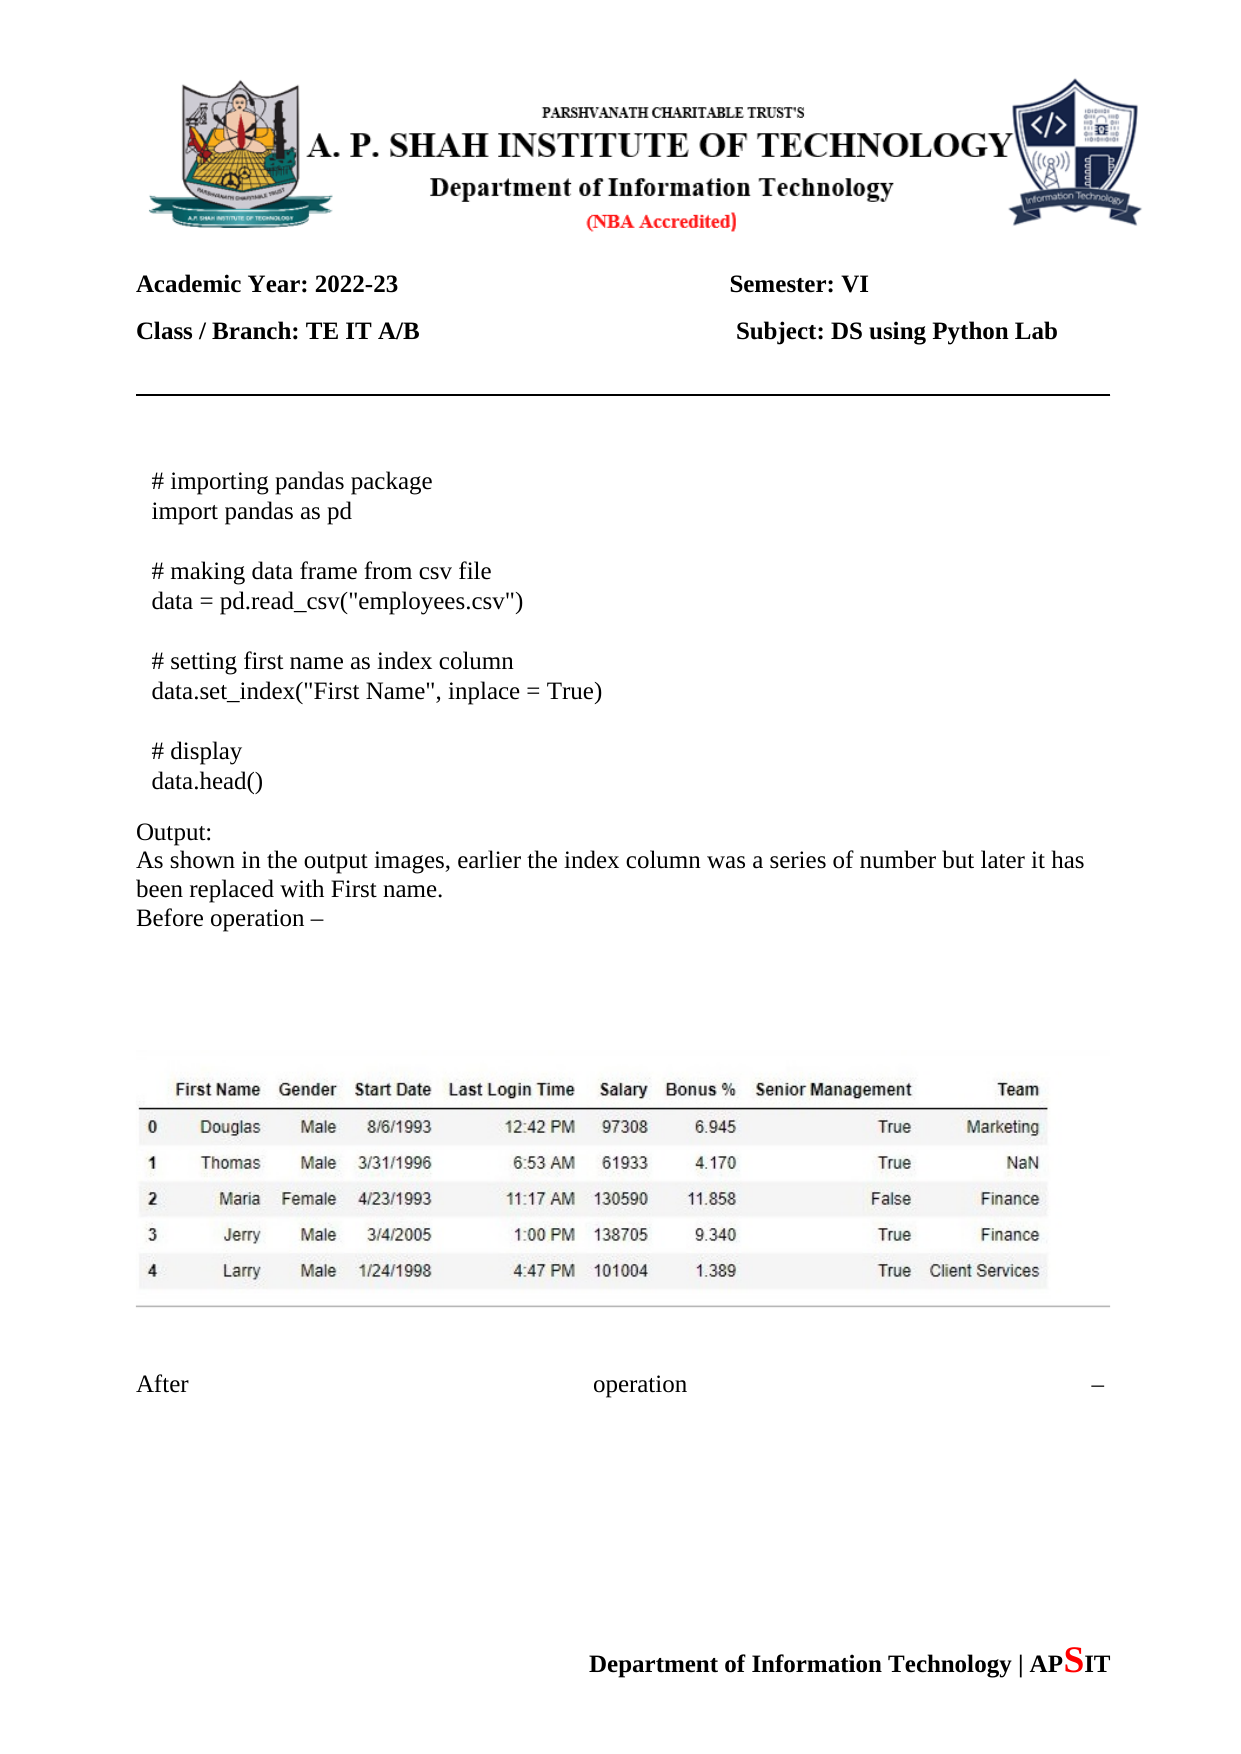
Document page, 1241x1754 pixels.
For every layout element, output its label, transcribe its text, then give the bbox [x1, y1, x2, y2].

text After operation – [136, 1369, 1110, 1427]
picture [135, 73, 1178, 241]
picture [135, 1050, 1111, 1310]
text Output: As shown in the output images, earlier the index column was a series of number but later it has been replaced with First name. Before operation – [136, 817, 1110, 961]
table_header # importing pandas package import pandas as pd # making data frame from csv file data = pd.read_csv("employees.csv") # setting first name as index column data.set_index("First Name", inplace = True) # display data.head() [136, 443, 1240, 817]
